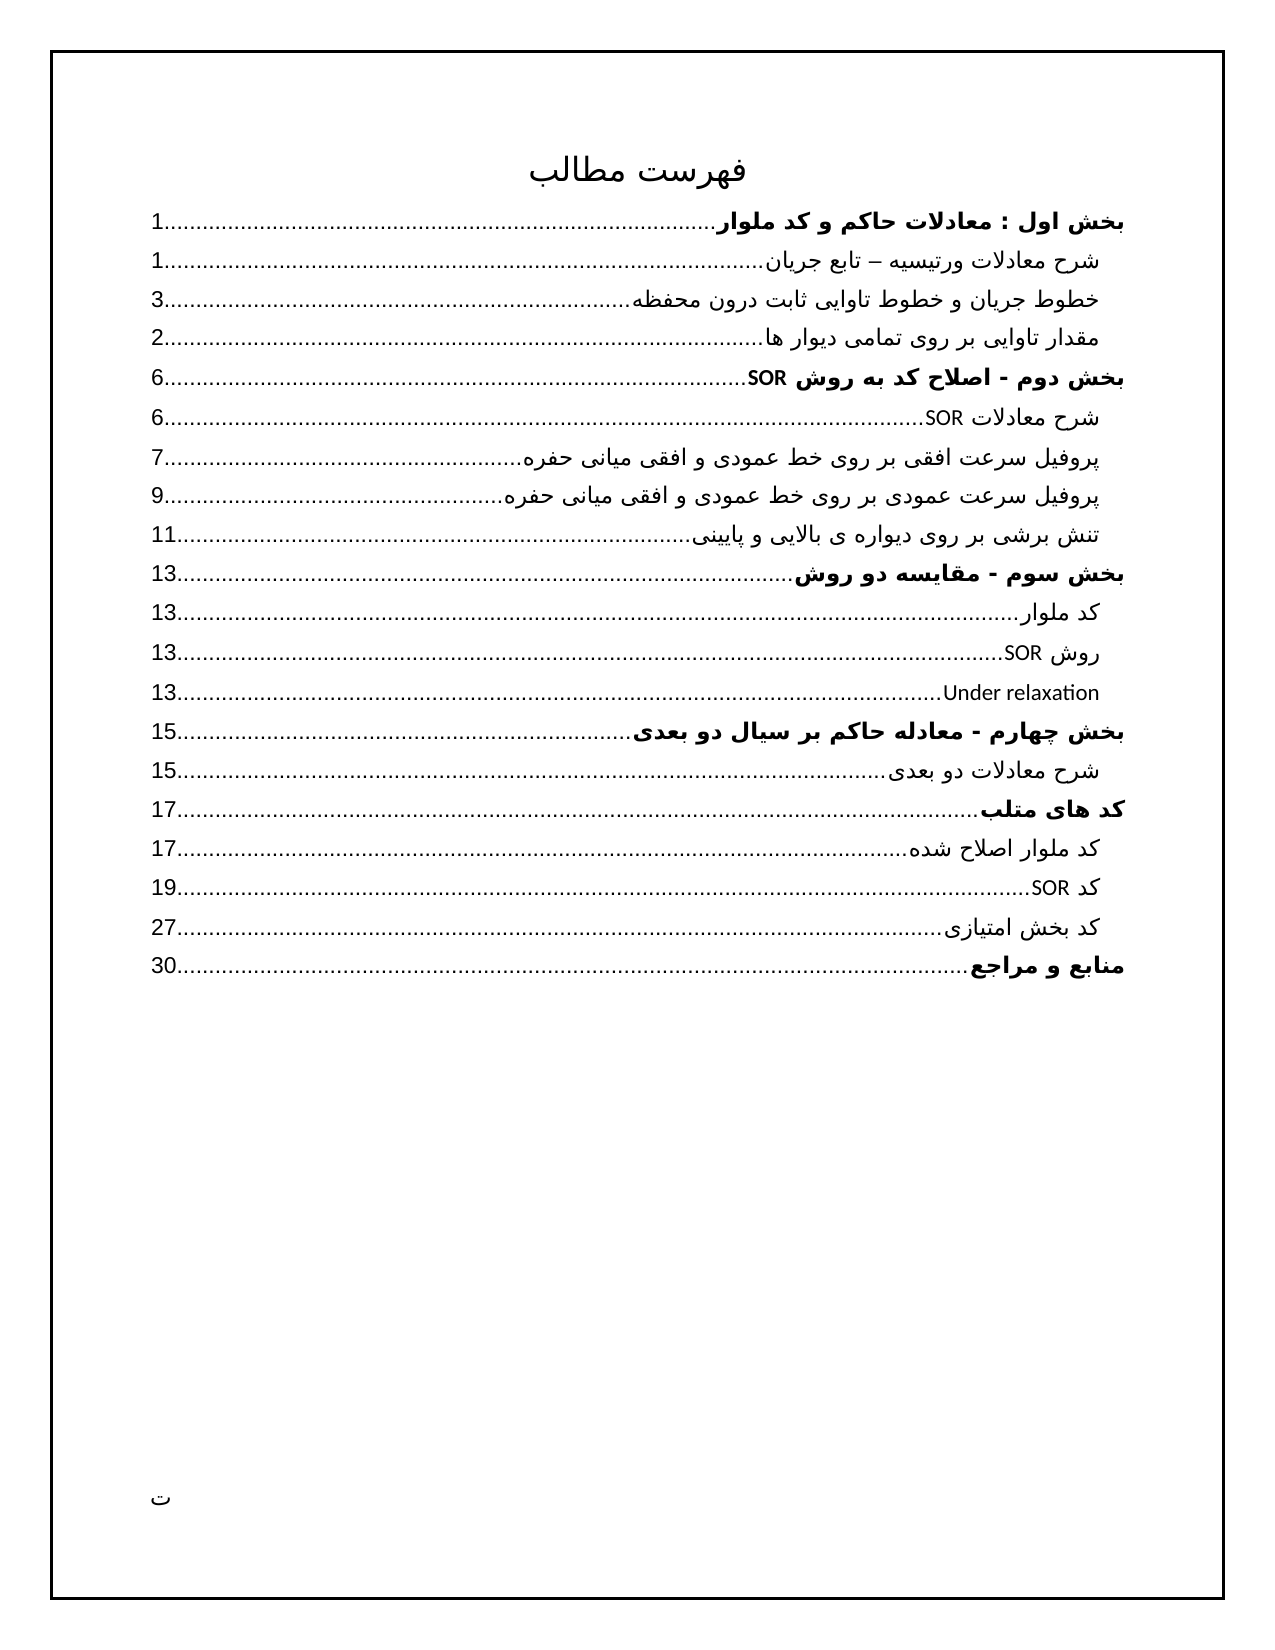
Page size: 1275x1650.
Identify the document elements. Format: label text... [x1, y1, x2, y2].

text بخش چهارم - معادله حاکم بر سیال دو بعدی 15 [150, 718, 1125, 745]
text منابع و مراجع 30 [150, 952, 1125, 979]
text تنش برشی بر روی دیواره ی بالایی و پایینی 11 [150, 521, 1100, 548]
text پروفیل سرعت عمودی بر روی خط عمودی و افقی میانی حفره 9 [150, 482, 1100, 509]
text Under relaxation 13 [150, 678, 1100, 706]
text شرح معادلات SOR 6 [150, 403, 1100, 431]
text فهرست مطالب [150, 150, 1125, 189]
text کد ملوار 13 [150, 599, 1100, 626]
text کد های متلب 17 [150, 796, 1125, 822]
text کد بخش امتیازی 27 [150, 913, 1100, 940]
text شرح معادلات ورتیسیه – تابع جریان 1 [150, 247, 1100, 273]
text خطوط جریان و خطوط تاوایی ثابت درون محفظه 3 [150, 286, 1100, 312]
text بخش اول : معادلات حاکم و کد ملوار 1 [150, 208, 1125, 235]
text پروفیل سرعت افقی بر روی خط عمودی و افقی میانی حفره 7 [150, 443, 1100, 470]
text شرح معادلات دو بعدی 15 [150, 757, 1100, 784]
text مقدار تاوایی بر روی تمامی دیوار ها 2 [150, 324, 1100, 351]
text روش SOR 13 [150, 638, 1100, 666]
text کد SOR 19 [150, 873, 1100, 901]
text بخش سوم - مقایسه دو روش 13 [150, 560, 1125, 587]
text کد ملوار اصلاح شده 17 [150, 834, 1100, 861]
text بخش دوم - اصلاح کد به روش SOR 6 [150, 363, 1125, 391]
